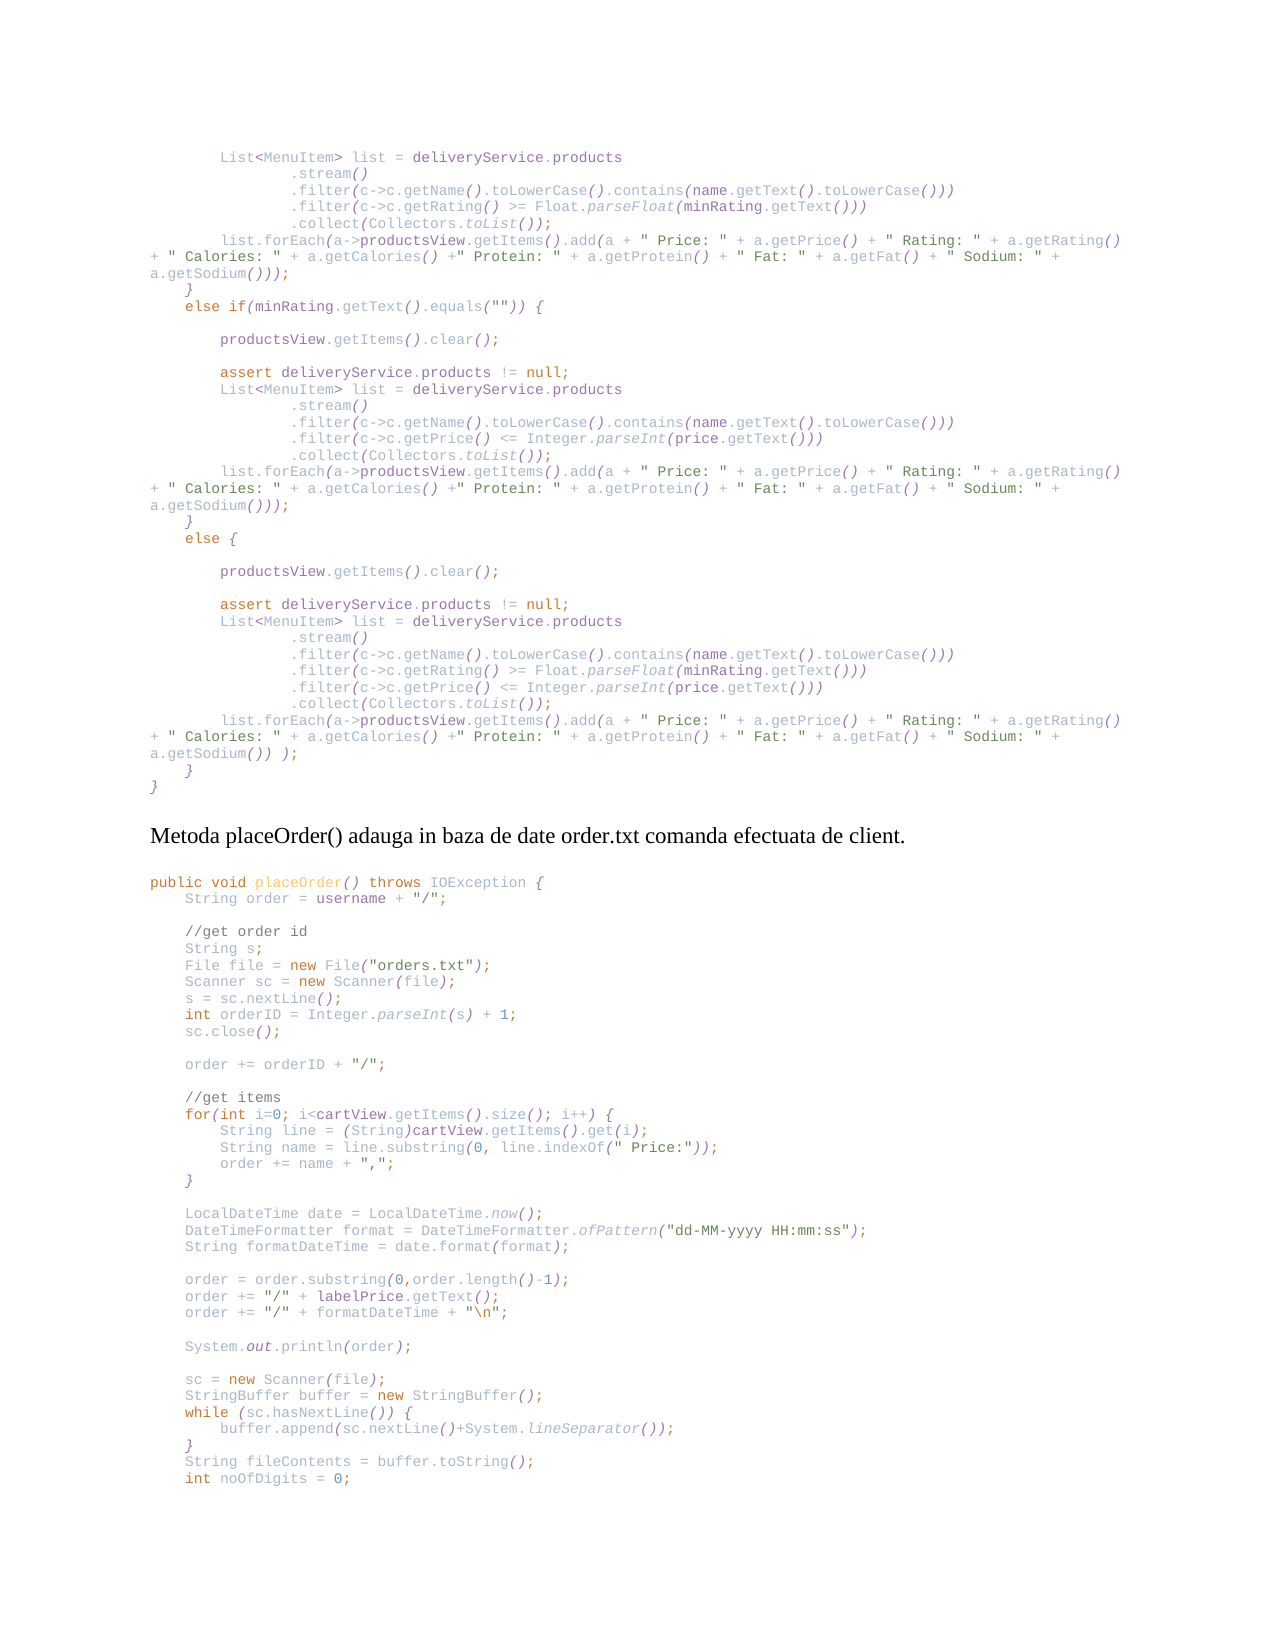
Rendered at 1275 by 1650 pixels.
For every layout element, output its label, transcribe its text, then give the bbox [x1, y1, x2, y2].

text Metoda placeOrder() adauga in baza de date order.txt comanda efectuata de client. [150, 822, 1125, 849]
text } [150, 779, 1125, 796]
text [150, 875, 1125, 1488]
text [150, 150, 1125, 779]
